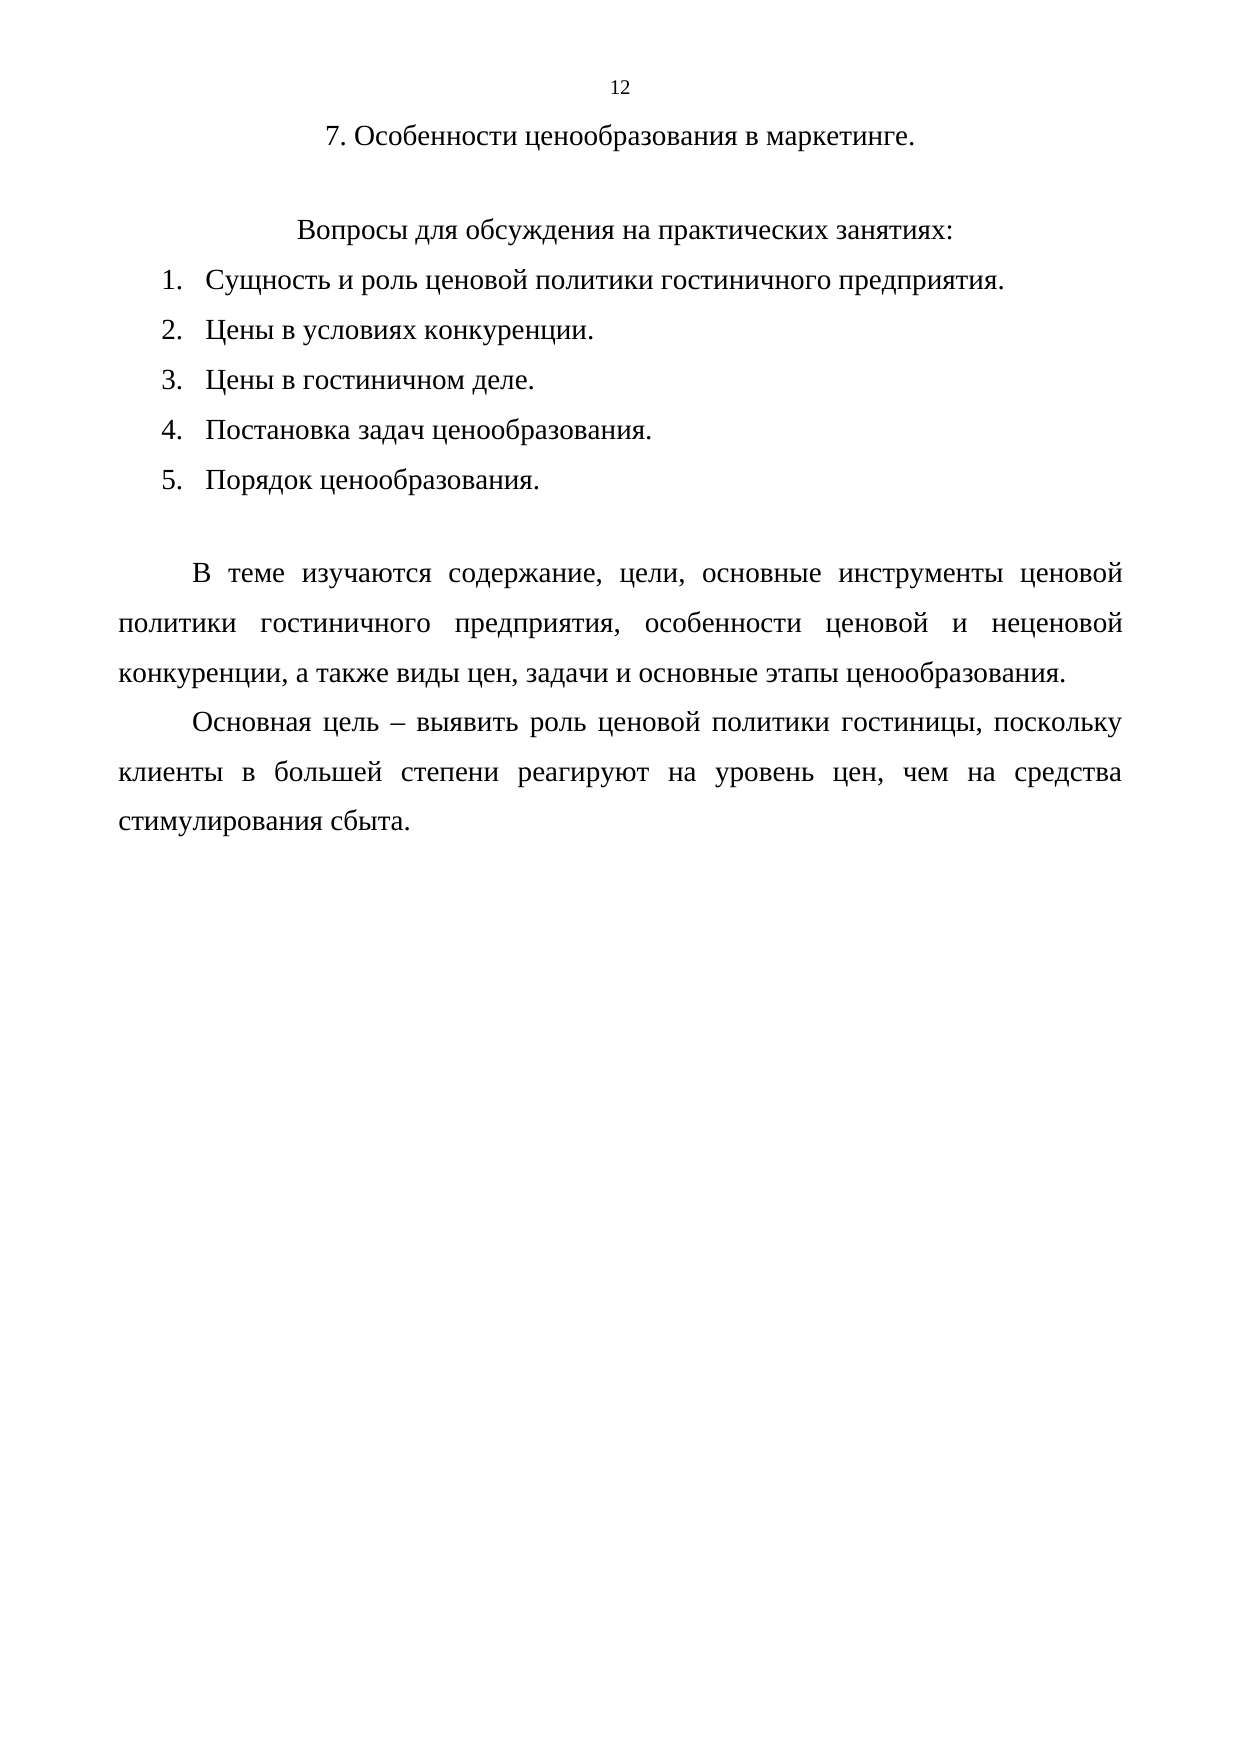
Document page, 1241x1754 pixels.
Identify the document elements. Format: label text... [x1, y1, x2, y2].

text Основная цель – выявить роль ценовой политики гостиницы, поскольку клиенты в большей степени реагируют на уровень цен, чем на средства стимулирования сбыта. [118, 704, 1123, 837]
list Порядок ценообразования. [161, 462, 1123, 496]
text Вопросы для обсуждения на практических занятиях: [297, 212, 1123, 246]
list Цены в гостиничном деле. [161, 362, 1123, 396]
text 7. Особенности ценообразования в маркетинге. [172, 118, 1068, 152]
list Цены в условиях конкуренции. [161, 312, 1123, 346]
text В теме изучаются содержание, цели, основные инструменты ценовой политики гостиничного предприятия, особенности ценовой и неценовой конкуренции, а также виды цен, задачи и основные этапы ценообразования. [118, 556, 1123, 688]
list Постановка задач ценообразования. [161, 412, 1123, 446]
list Сущность и роль ценовой политики гостиничного предприятия. [161, 262, 1123, 296]
